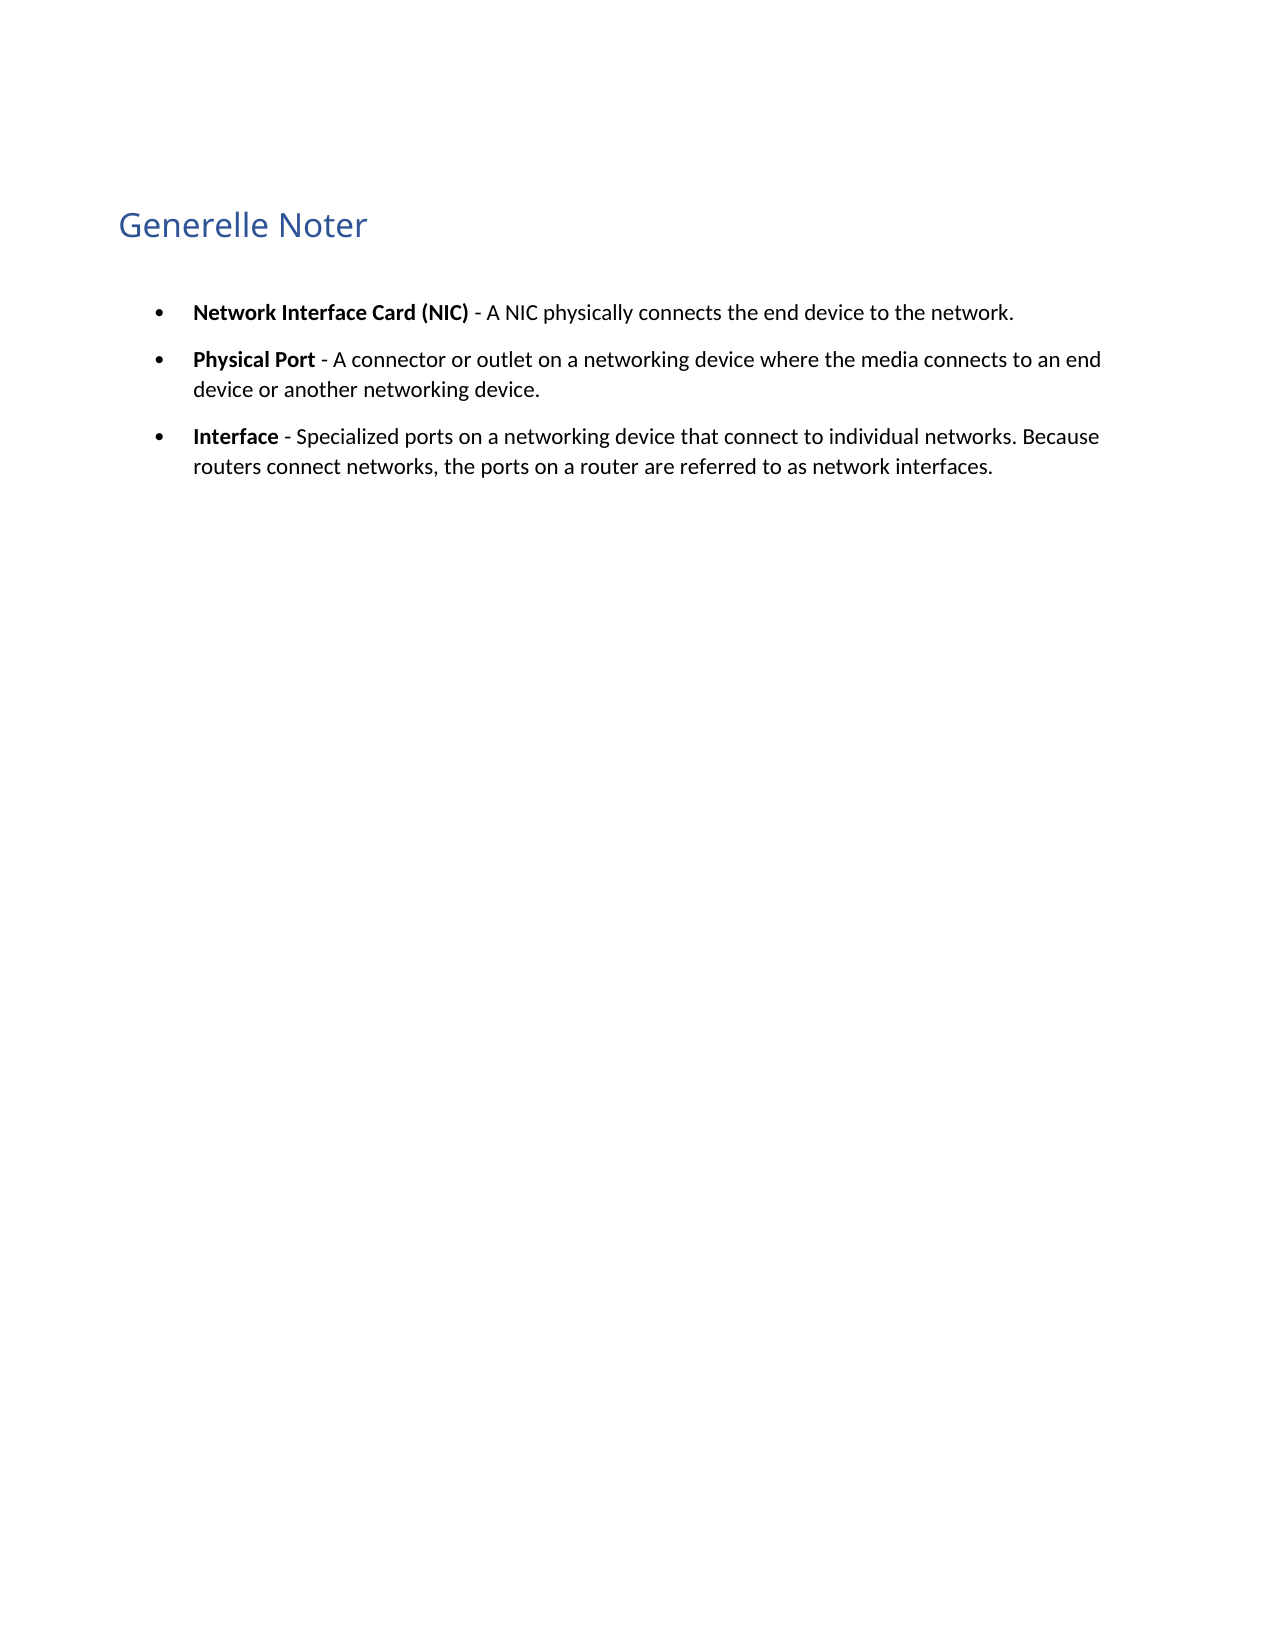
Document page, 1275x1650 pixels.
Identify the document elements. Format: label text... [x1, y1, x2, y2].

subtitle Generelle Noter [118, 202, 1157, 248]
list Physical Port - A connector or outlet on a networking device where the media connects to an end device or another networking device. [156, 345, 1157, 403]
list Interface - Specialized ports on a networking device that connect to individual networks. Because routers connect networks, the ports on a router are referred to as network interfaces. [156, 422, 1157, 480]
list Network Interface Card (NIC) - A NIC physically connects the end device to the network. [156, 298, 1157, 326]
